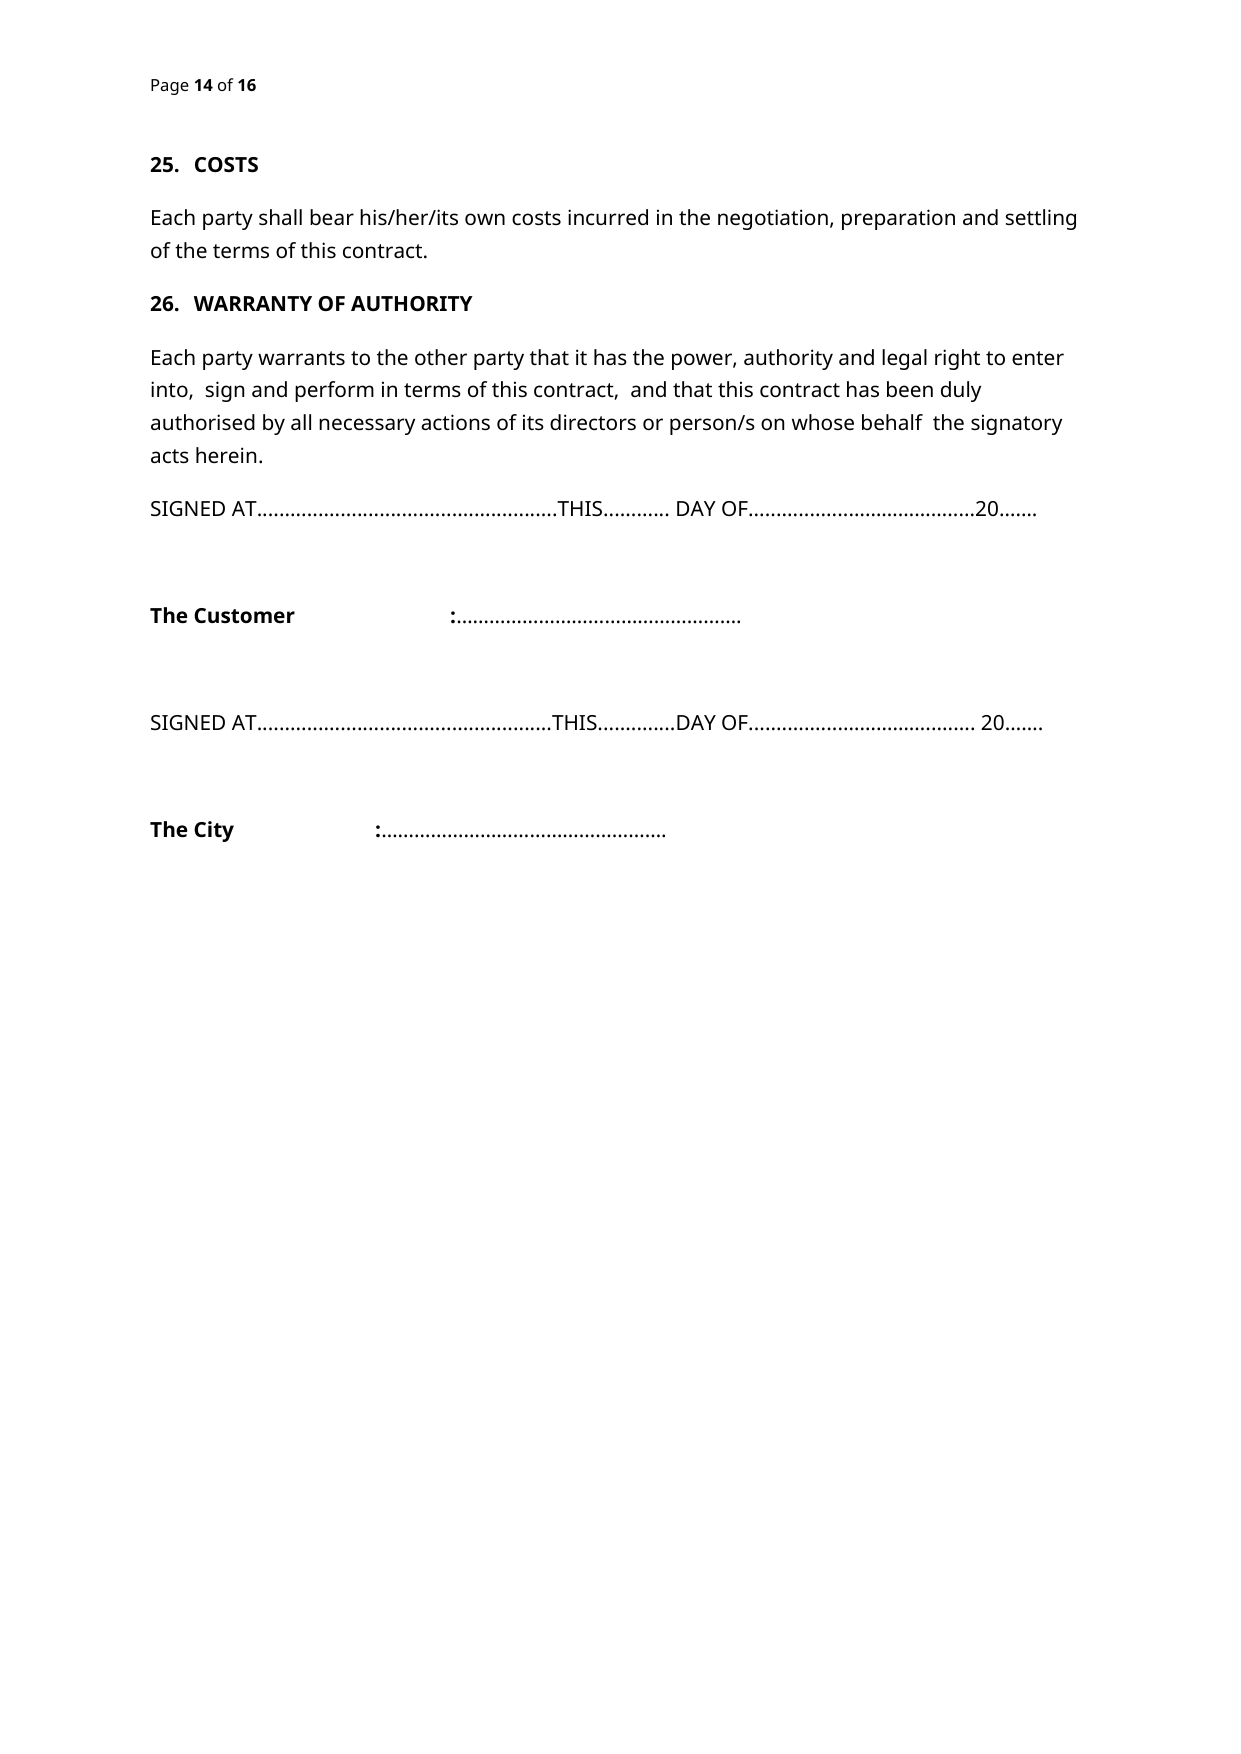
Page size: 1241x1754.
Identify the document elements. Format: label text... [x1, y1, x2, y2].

text The City :……………………………………………. [150, 815, 1090, 843]
text SIGNED AT......................................................THIS............ DAY OF..................……………….....20……. [150, 494, 1090, 523]
list COSTS [150, 150, 1090, 178]
list WARRANTY OF AUTHORITY [150, 289, 1090, 318]
text SIGNED AT.....................................................THIS..............DAY OF.................……………......... 20……. [150, 708, 1090, 736]
text Each party shall bear his/her/its own costs incurred in the negotiation, preparation and settling of the terms of this contract. [150, 203, 1090, 264]
text The Customer :……………………………………………. [150, 601, 1090, 629]
text Each party warrants to the other party that it has the power, authority and legal right to enter into, sign and perform in terms of this contract, and that this contract has been duly authorised by all necessary actions of its directors or person/s on whose behalf the signatory acts herein. [150, 343, 1090, 469]
